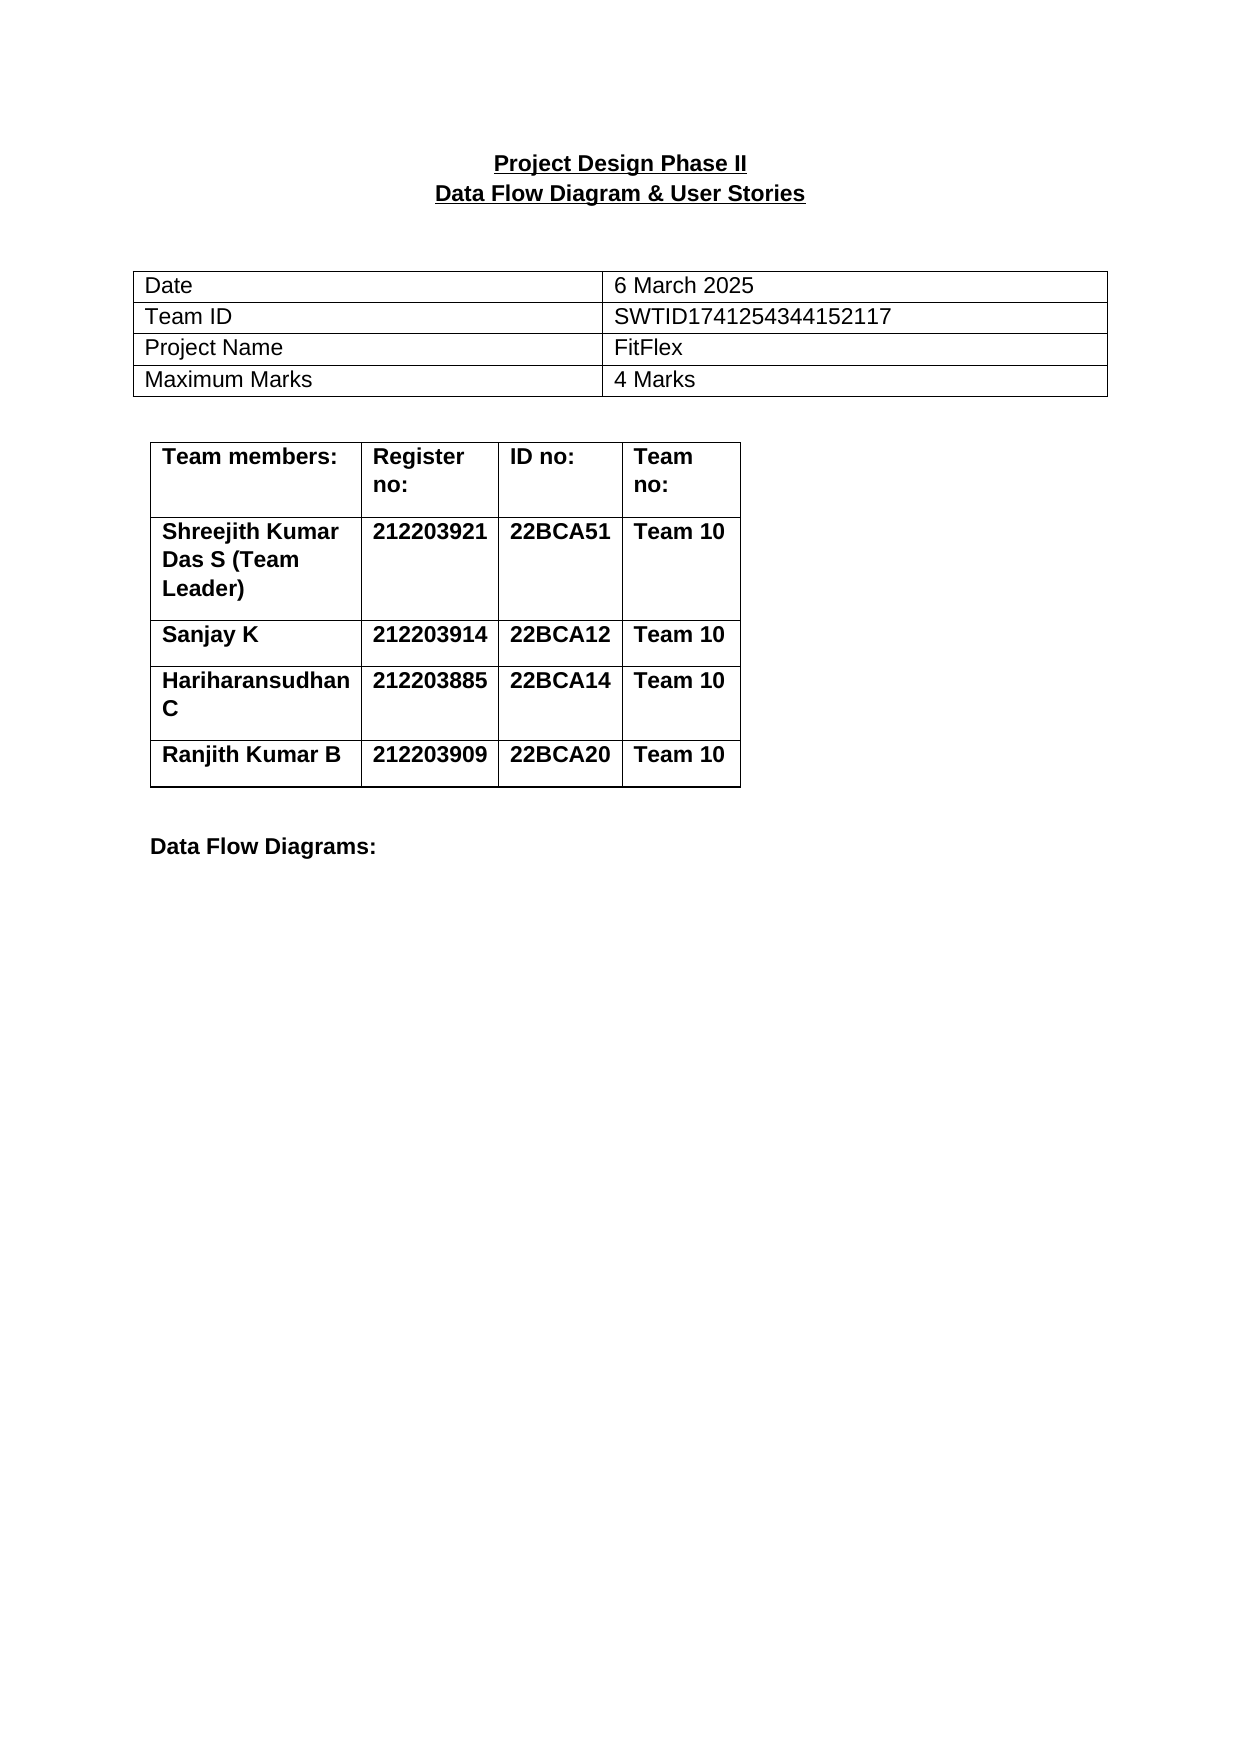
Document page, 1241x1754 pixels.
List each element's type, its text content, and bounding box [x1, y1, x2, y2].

table_cell 22BCA14 [499, 667, 622, 740]
table_cell 22BCA51 [499, 518, 622, 619]
table_cell 22BCA12 [499, 621, 622, 666]
table_cell 212203909 [362, 741, 498, 786]
table_header Team members: [151, 443, 361, 517]
table_cell 22BCA20 [499, 741, 622, 786]
table_cell FitFlex [603, 334, 1107, 364]
table_cell 212203921 [362, 518, 498, 619]
table_cell Ranjith Kumar B [151, 741, 361, 786]
table_cell Hariharansudhan C [151, 667, 361, 740]
text Project Design Phase II [150, 150, 1090, 176]
table_cell Team ID [134, 303, 602, 333]
table_cell 212203885 [362, 667, 498, 740]
table_header Team no: [623, 443, 740, 517]
table_cell Team 10 [623, 621, 740, 666]
table_header Date [134, 272, 602, 302]
table_header 6 March 2025 [603, 272, 1107, 302]
text Data Flow Diagram & User Stories [150, 180, 1090, 207]
table_cell Sanjay K [151, 621, 361, 666]
table_cell Team 10 [623, 667, 740, 740]
table_cell Team 10 [623, 741, 740, 786]
table_cell Maximum Marks [134, 366, 602, 396]
table_header Register no: [362, 443, 498, 517]
table_cell 212203914 [362, 621, 498, 666]
table_cell Shreejith Kumar Das S (Team Leader) [151, 518, 361, 619]
text Data Flow Diagrams: [150, 833, 1090, 859]
table_cell Project Name [134, 334, 602, 364]
table_cell Team 10 [623, 518, 740, 619]
table_cell SWTID1741254344152117 [603, 303, 1107, 333]
table_header ID no: [499, 443, 622, 517]
table_cell 4 Marks [603, 366, 1107, 396]
